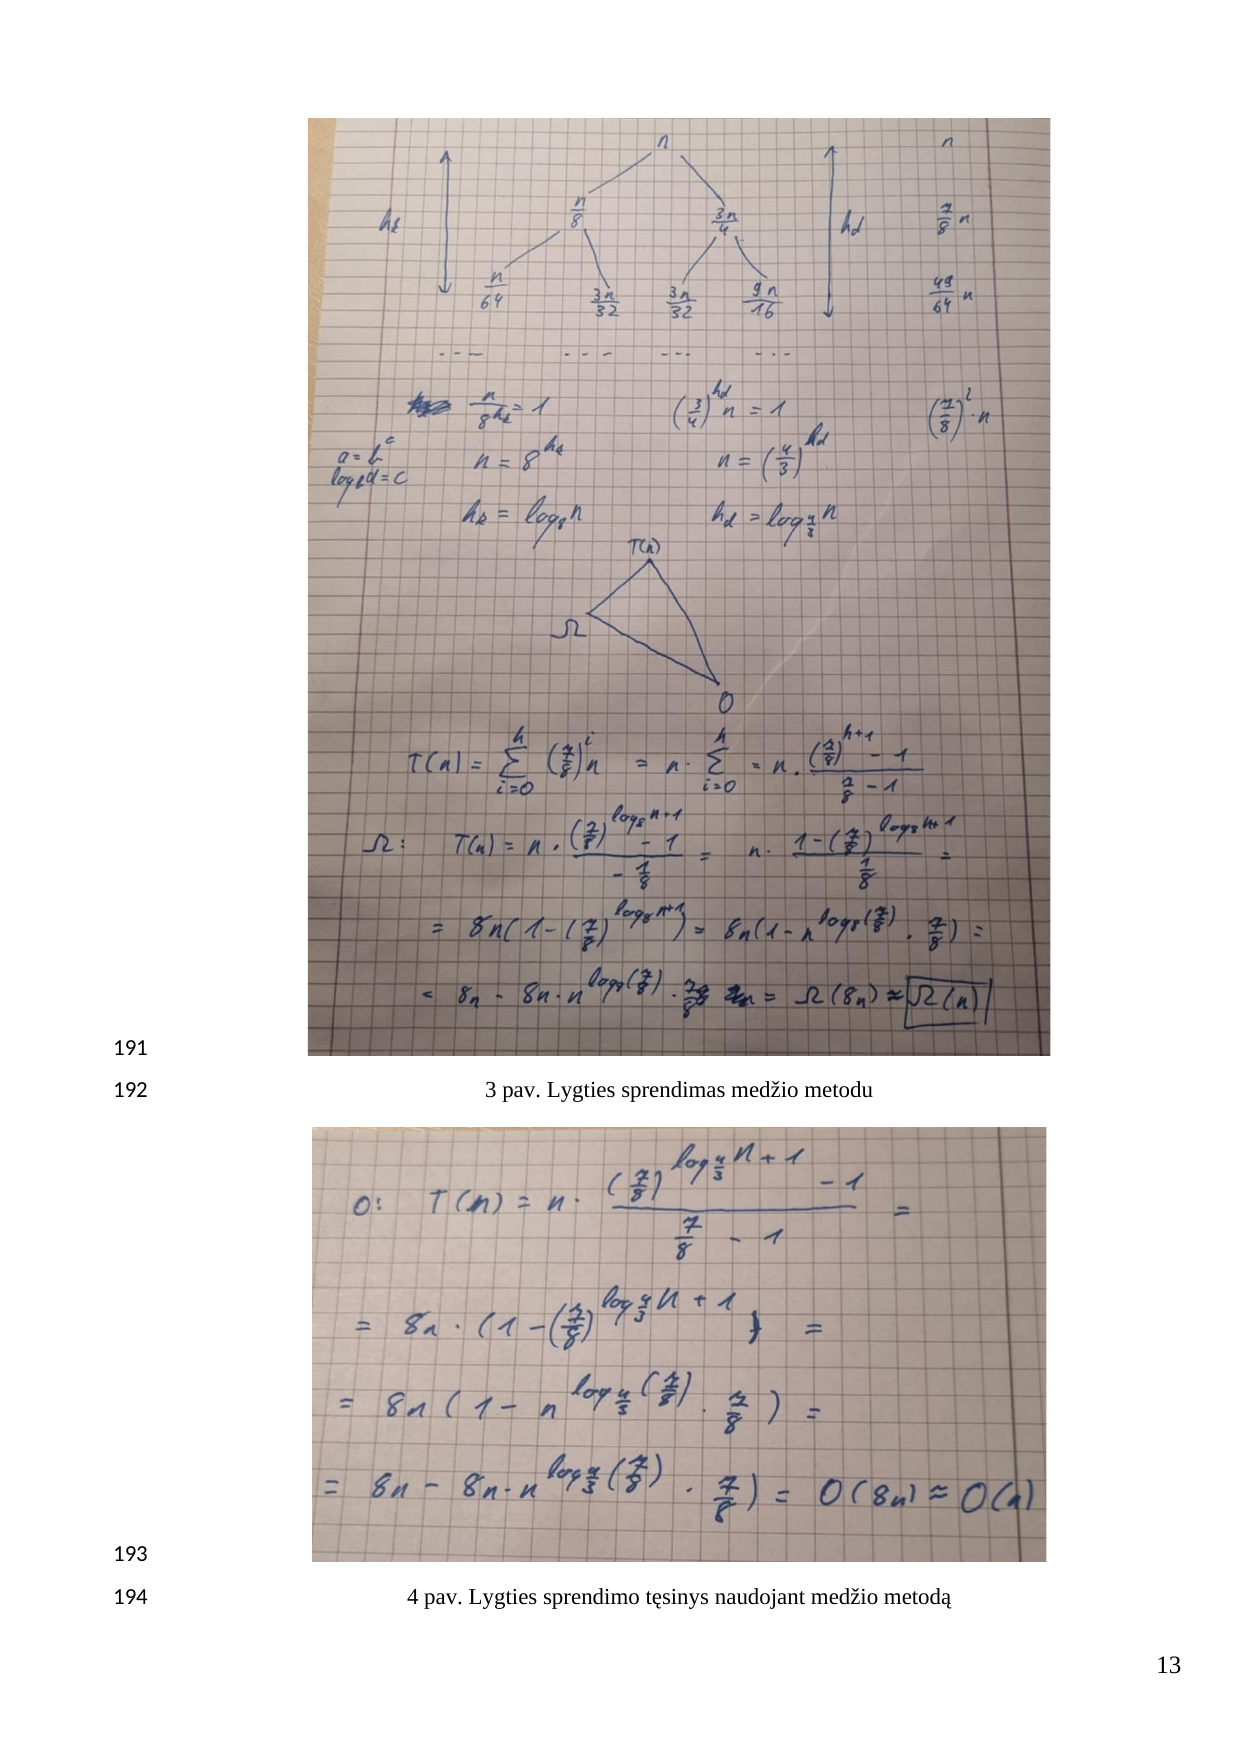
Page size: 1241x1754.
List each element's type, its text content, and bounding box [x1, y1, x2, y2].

picture [307, 118, 1051, 1056]
text 4 pav. Lygties sprendimo tęsinys naudojant medžio metodą [177, 1583, 1181, 1609]
picture [312, 1127, 1047, 1562]
text 3 pav. Lygties sprendimas medžio metodu [177, 1076, 1181, 1103]
